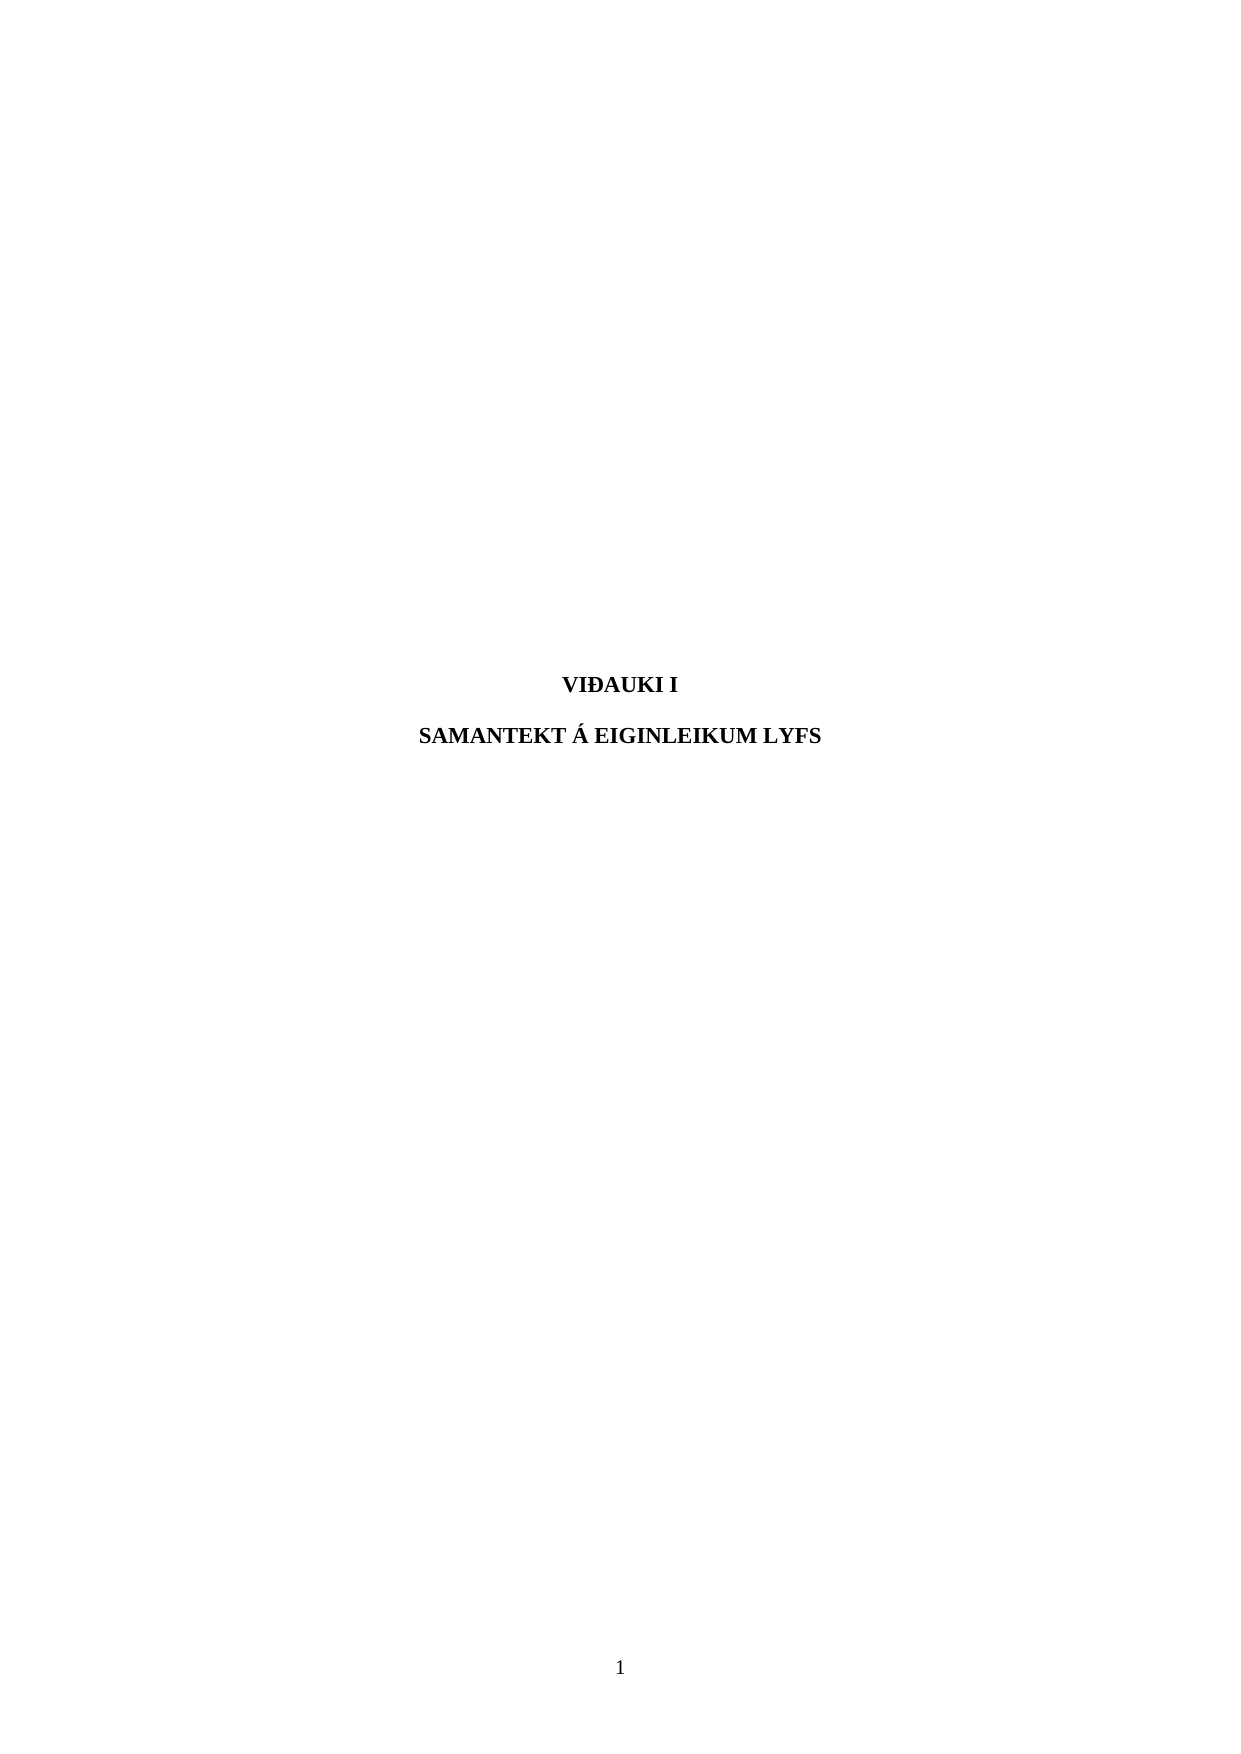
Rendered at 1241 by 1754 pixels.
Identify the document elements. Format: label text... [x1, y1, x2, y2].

text VIÐAUKI I [148, 672, 1092, 698]
text SAMANTEKT Á EIGINLEIKUM LYFS [148, 722, 1092, 748]
